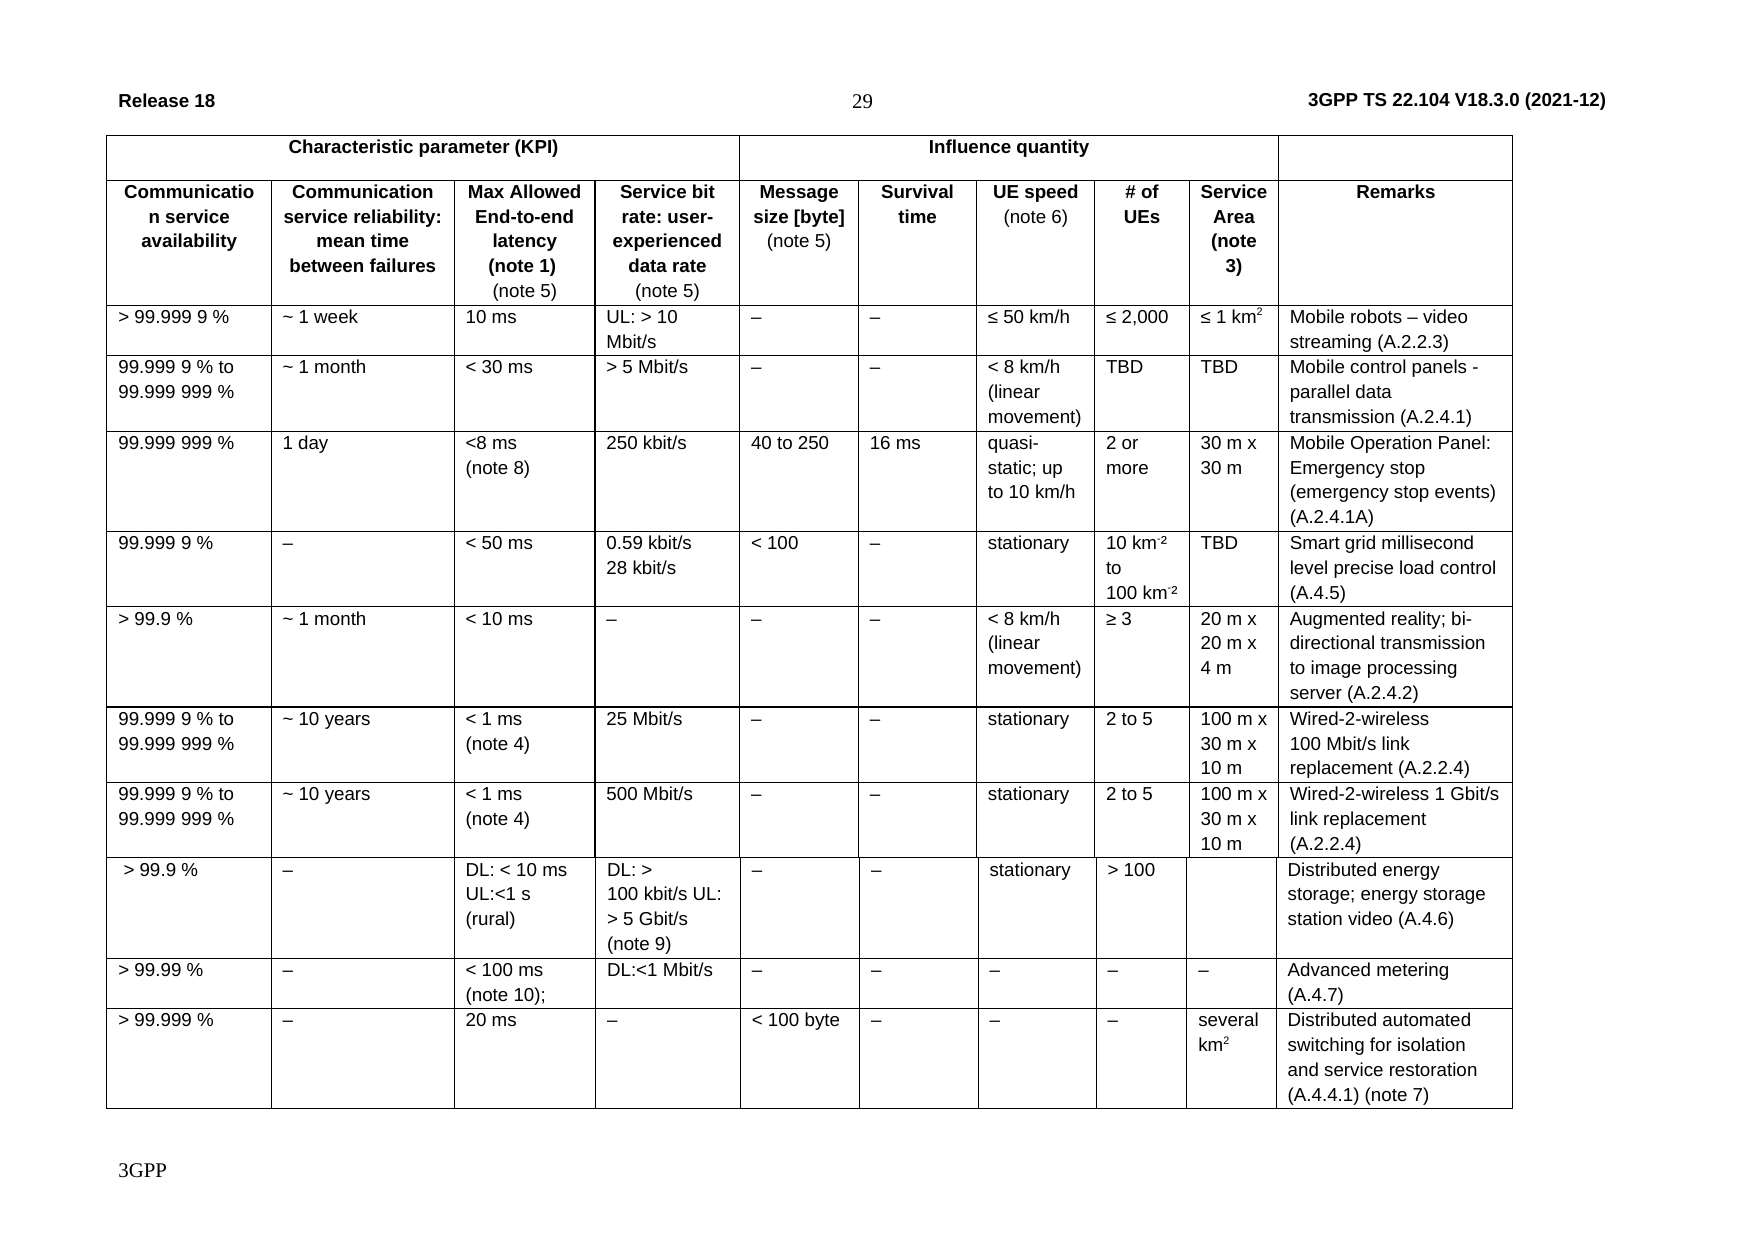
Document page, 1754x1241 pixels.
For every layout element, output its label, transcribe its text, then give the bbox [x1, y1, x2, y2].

table_cell Service Area (note 3) [1190, 181, 1278, 304]
table_cell 100 m x 30 m x 10 m [1190, 783, 1278, 857]
table_cell 25 Mbit/s [596, 708, 739, 782]
table_cell 2 to 5 [1095, 708, 1189, 782]
table_cell Augmented reality; bi-directional transmission to image processing server (A.2.4.2) [1279, 607, 1512, 706]
table_cell Distributed automated switching for isolation and service restoration (A.4.4.1) (note 7) [1277, 1009, 1512, 1108]
table_cell stationary [977, 532, 1094, 606]
table_cell ~ 1 month [272, 356, 454, 431]
table_cell – [272, 532, 454, 606]
table_cell – [979, 1009, 1096, 1108]
table_cell < 30 ms [455, 356, 594, 431]
table_cell < 100 ms (note 10); [455, 959, 595, 1008]
table_cell – [740, 708, 858, 782]
table_cell Mobile robots – video streaming (A.2.2.3) [1279, 306, 1512, 355]
table_cell ~ 1 month [272, 607, 454, 706]
table_cell – [1097, 959, 1186, 1008]
table_cell ≥ 3 [1095, 607, 1189, 706]
table_cell 30 m x 30 m [1190, 432, 1278, 531]
table_cell > 5 Mbit/s [596, 356, 739, 431]
table_cell – [741, 858, 859, 957]
table_cell 10 km-² to 100 km-² [1095, 532, 1189, 606]
table_cell 1 day [272, 432, 454, 531]
table_cell quasi-static; up to 10 km/h [977, 432, 1094, 531]
table_cell – [860, 1009, 978, 1108]
table_cell – [859, 607, 976, 706]
table_cell – [860, 959, 978, 1008]
table_cell – [979, 959, 1096, 1008]
table_cell Message size [byte] (note 5) [740, 181, 858, 304]
table_header [1279, 136, 1512, 179]
table_cell 2 or more [1095, 432, 1189, 531]
table_cell < 50 ms [455, 532, 594, 606]
table_cell 16 ms [859, 432, 976, 531]
table_cell Communication service availability [107, 181, 271, 304]
table_cell ≤ 50 km/h [977, 306, 1094, 355]
table_cell ~ 1 week [272, 306, 454, 355]
table_cell 99.999 9 % to 99.999 999 % [107, 356, 271, 431]
table_cell < 8 km/h (linear movement) [977, 356, 1094, 431]
table_cell UL: > 10 Mbit/s [596, 306, 739, 355]
table_cell Distributed energy storage; energy storage station video (A.4.6) [1277, 858, 1512, 957]
table_cell < 1 ms (note 4) [455, 783, 594, 857]
table_cell 99.999 9 % to 99.999 999 % [107, 783, 271, 857]
table_cell <8 ms (note 8) [455, 432, 594, 531]
table_cell < 100 byte [741, 1009, 859, 1108]
table_cell ≤ 1 km2 [1190, 306, 1278, 355]
table_cell # of UEs [1095, 181, 1189, 304]
table_cell – [860, 858, 978, 957]
table_cell 2 to 5 [1095, 783, 1189, 857]
table_cell – [596, 607, 739, 706]
table_cell Advanced metering (A.4.7) [1277, 959, 1512, 1008]
table_cell Communication service reliability: mean time between failures [272, 181, 454, 304]
table_cell Mobile Operation Panel: Emergency stop (emergency stop events) (A.2.4.1A) [1279, 432, 1512, 531]
table_cell 500 Mbit/s [596, 783, 739, 857]
table_cell TBD [1095, 356, 1189, 431]
table_header Influence quantity [740, 136, 1278, 179]
table_cell – [272, 858, 454, 957]
table_cell > 99.99 % [107, 959, 271, 1008]
table_cell – [272, 959, 454, 1008]
table_cell – [740, 356, 858, 431]
table_cell stationary [977, 783, 1094, 857]
table_cell Wired-2-wireless 1 Gbit/s link replacement (A.2.2.4) [1279, 783, 1512, 857]
table_cell stationary [977, 708, 1094, 782]
table_cell – [740, 607, 858, 706]
table_cell 20 m x 20 m x 4 m [1190, 607, 1278, 706]
table_cell DL: < 10 ms UL:<1 s (rural) [455, 858, 595, 957]
table_header Characteristic parameter (KPI) [107, 136, 739, 179]
table_cell stationary [979, 858, 1096, 957]
table_cell > 99.999 9 % [107, 306, 271, 355]
table_cell Max Allowed End-to-end latency (note 1) (note 5) [455, 181, 594, 304]
table_cell DL: > 100 kbit/s UL: > 5 Gbit/s (note 9) [596, 858, 740, 957]
table_cell Service bit rate: user-experienced data rate (note 5) [596, 181, 739, 304]
table_cell > 99.9 % [107, 607, 271, 706]
table_cell 10 ms [455, 306, 594, 355]
table_cell – [740, 783, 858, 857]
table_cell – [741, 959, 859, 1008]
table_cell DL:<1 Mbit/s [596, 959, 740, 1008]
table_cell 20 ms [455, 1009, 595, 1108]
table_cell several km2 [1187, 1009, 1276, 1108]
table_cell 40 to 250 [740, 432, 858, 531]
table_cell ~ 10 years [272, 708, 454, 782]
table_cell > 100 [1097, 858, 1186, 957]
table_cell > 99.999 % [107, 1009, 271, 1108]
table_cell – [859, 783, 976, 857]
table_cell Remarks [1279, 181, 1512, 304]
table_cell Wired-2-wireless 100 Mbit/s link replacement (A.2.2.4) [1279, 708, 1512, 782]
table_cell 0.59 kbit/s 28 kbit/s [596, 532, 739, 606]
table_cell 99.999 9 % [107, 532, 271, 606]
table_cell – [859, 532, 976, 606]
table_cell 100 m x 30 m x 10 m [1190, 708, 1278, 782]
table_cell Smart grid millisecond level precise load control (A.4.5) [1279, 532, 1512, 606]
table_cell [1187, 858, 1276, 957]
table_cell – [740, 306, 858, 355]
table_cell TBD [1190, 356, 1278, 431]
table_cell – [859, 708, 976, 782]
table_cell Mobile control panels - parallel data transmission (A.2.4.1) [1279, 356, 1512, 431]
table_cell < 10 ms [455, 607, 594, 706]
table_cell < 1 ms (note 4) [455, 708, 594, 782]
table_cell UE speed (note 6) [977, 181, 1094, 304]
table_cell ≤ 2,000 [1095, 306, 1189, 355]
table_cell TBD [1190, 532, 1278, 606]
table_cell – [859, 306, 976, 355]
table_cell < 8 km/h (linear movement) [977, 607, 1094, 706]
table_cell – [1097, 1009, 1186, 1108]
table_cell – [596, 1009, 740, 1108]
table_cell ~ 10 years [272, 783, 454, 857]
table_cell Survival time [859, 181, 976, 304]
table_cell < 100 [740, 532, 858, 606]
table_cell 99.999 9 % to 99.999 999 % [107, 708, 271, 782]
table_cell > 99.9 % [107, 858, 271, 957]
table_cell – [272, 1009, 454, 1108]
table_cell – [1187, 959, 1276, 1008]
table_cell – [859, 356, 976, 431]
table_cell 99.999 999 % [107, 432, 271, 531]
table_cell 250 kbit/s [596, 432, 739, 531]
